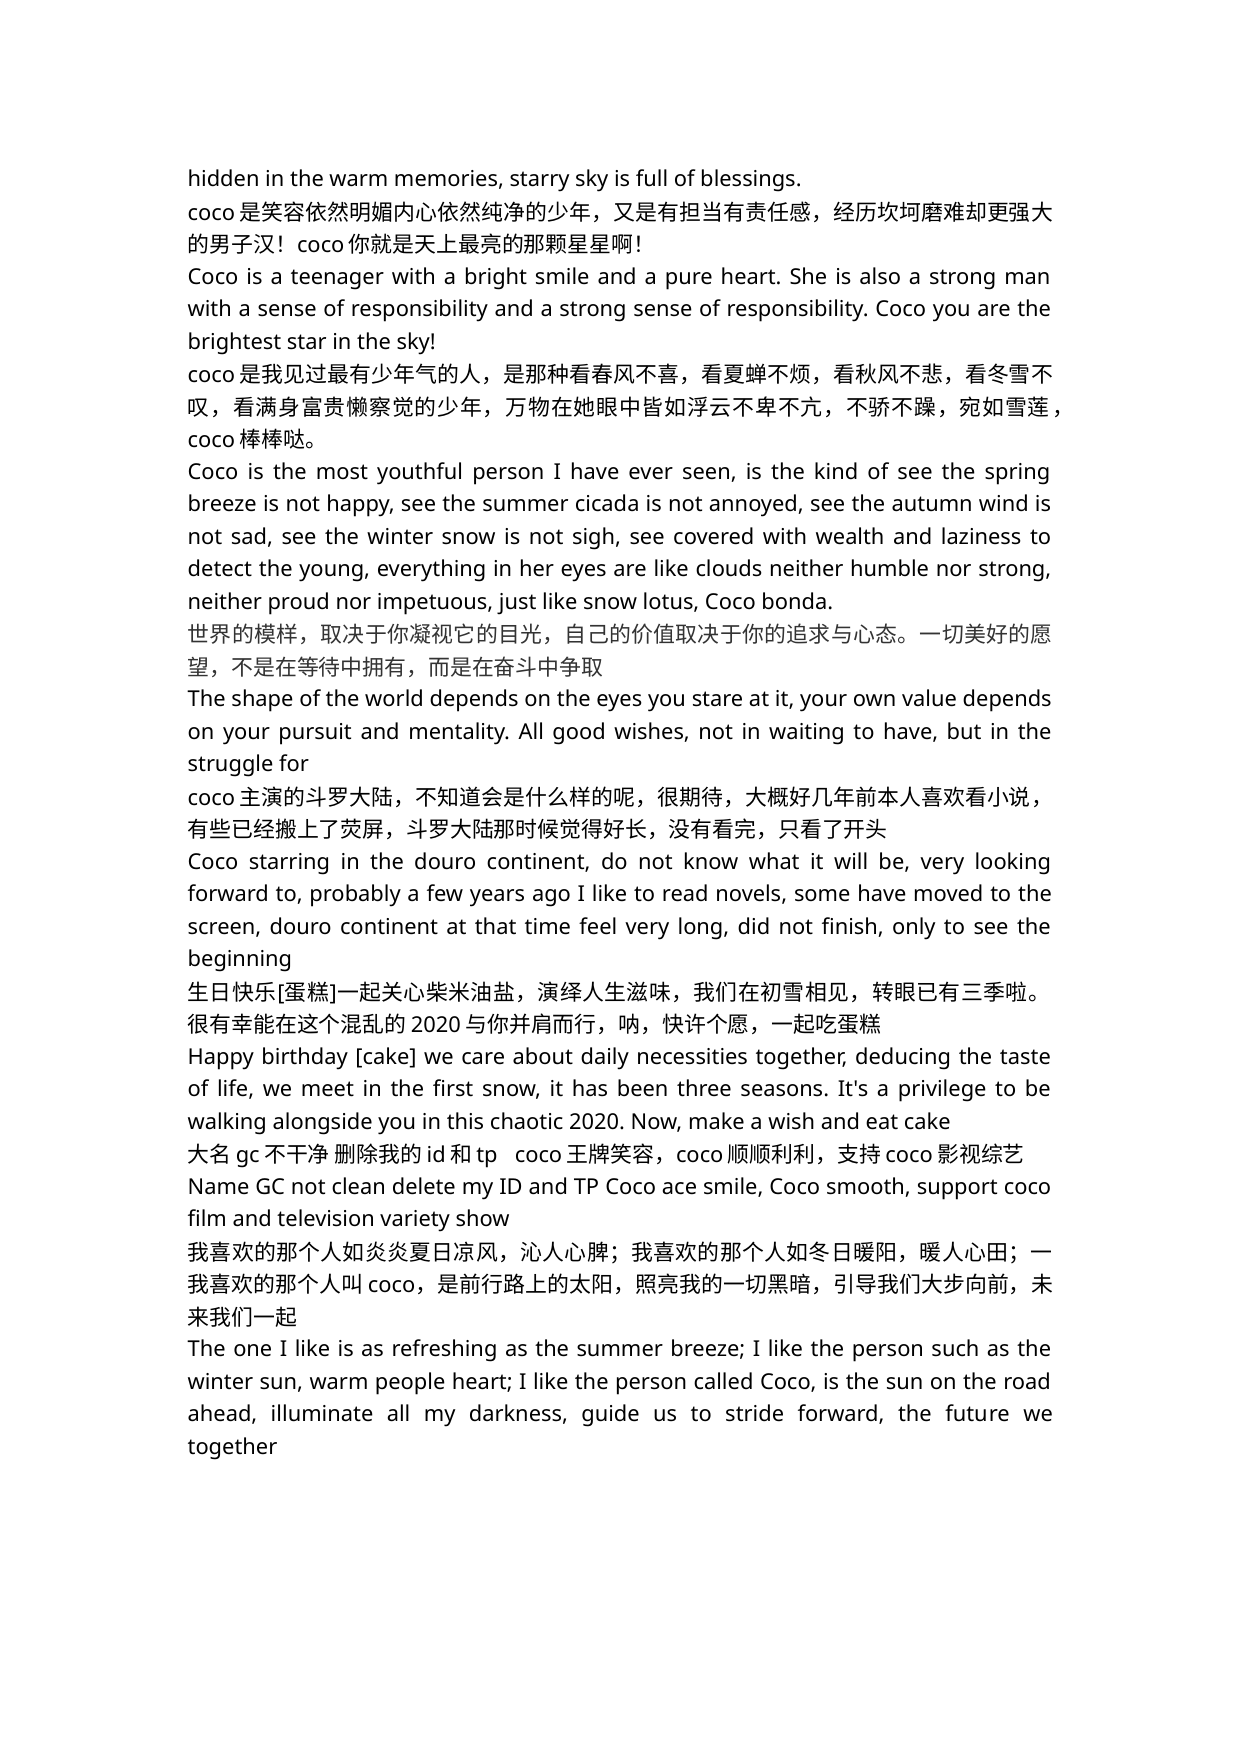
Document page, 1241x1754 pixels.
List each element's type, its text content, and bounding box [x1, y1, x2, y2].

text Coco is the most youthful person I have ever seen, is the kind of see the spring breeze is not happy, see the summer cicada is not annoyed, see the autumn wind is not sad, see the winter snow is not sigh, see covered with wealth and laziness to detect the young, everything in her eyes are like clouds neither humble nor strong, neither proud nor impetuous, just like snow lotus, Coco bonda. [187, 454, 1053, 617]
text Coco starring in the douro continent, do not know what it will be, very looking forward to, probably a few years ago I like to read novels, some have moved to the screen, douro continent at that time feel very long, did not finish, only to see the beginning [187, 844, 1053, 974]
text coco主演的斗罗大陆，不知道会是什么样的呢，很期待，大概好几年前本人喜欢看小说，有些已经搬上了荧屏，斗罗大陆那时候觉得好长，没有看完，只看了开头 [187, 779, 1053, 844]
text Happy birthday [cake] we care about daily necessities together, deducing the taste of life, we meet in the first snow, it has been three seasons. It's a privilege to be walking alongside you in this chaotic 2020. Now, make a wish and eat cake [187, 1039, 1053, 1137]
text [187, 162, 1053, 194]
text The shape of the world depends on the eyes you stare at it, your own value depends on your pursuit and mentality. All good wishes, not in waiting to have, but in the struggle for [187, 682, 1053, 779]
text Name GC not clean delete my ID and TP Coco ace smile, Coco smooth, support coco film and television variety show [187, 1169, 1053, 1234]
text coco是我见过最有少年气的人，是那种看春风不喜，看夏蝉不烦，看秋风不悲，看冬雪不叹，看满身富贵懒察觉的少年，万物在她眼中皆如浮云不卑不亢，不骄不躁，宛如雪莲，coco棒棒哒。 [187, 357, 1053, 454]
text coco是笑容依然明媚内心依然纯净的少年，又是有担当有责任感，经历坎坷磨难却更强大的男子汉！coco你就是天上最亮的那颗星星啊！ [187, 194, 1053, 259]
text Coco is a teenager with a bright smile and a pure heart. She is also a strong man with a sense of responsibility and a strong sense of responsibility. Coco you are the brightest star in the sky! [187, 259, 1053, 357]
text 世界的模样，取决于你凝视它的目光，自己的价值取决于你的追求与心态。一切美好的愿望，不是在等待中拥有，而是在奋斗中争取 [187, 617, 1053, 682]
text 大名gc不干净 删除我的id和tp ​​​ ​​​ coco王牌笑容，coco顺顺利利，支持coco影视综艺 ​ [187, 1137, 1053, 1169]
text 生日快乐[蛋糕]一起关心柴米油盐，演绎人生滋味，我们在初雪相见，转眼已有三季啦。很有幸能在这个混乱的2020与你并肩而行，呐，快许个愿，一起吃蛋糕 [187, 974, 1053, 1039]
text The one I like is as refreshing as the summer breeze; I like the person such as the winter sun, warm people heart; I like the person called Coco, is the sun on the road ahead, illuminate all my darkness, guide us to stride forward, the future we together [187, 1332, 1053, 1462]
text 我喜欢的那个人如炎炎夏日凉风，沁人心脾；我喜欢的那个人如冬日暖阳，暖人心田；一我喜欢的那个人叫coco，是前行路上的太阳，照亮我的一切黑暗，引导我们大步向前，未来我们一起 [187, 1234, 1053, 1332]
